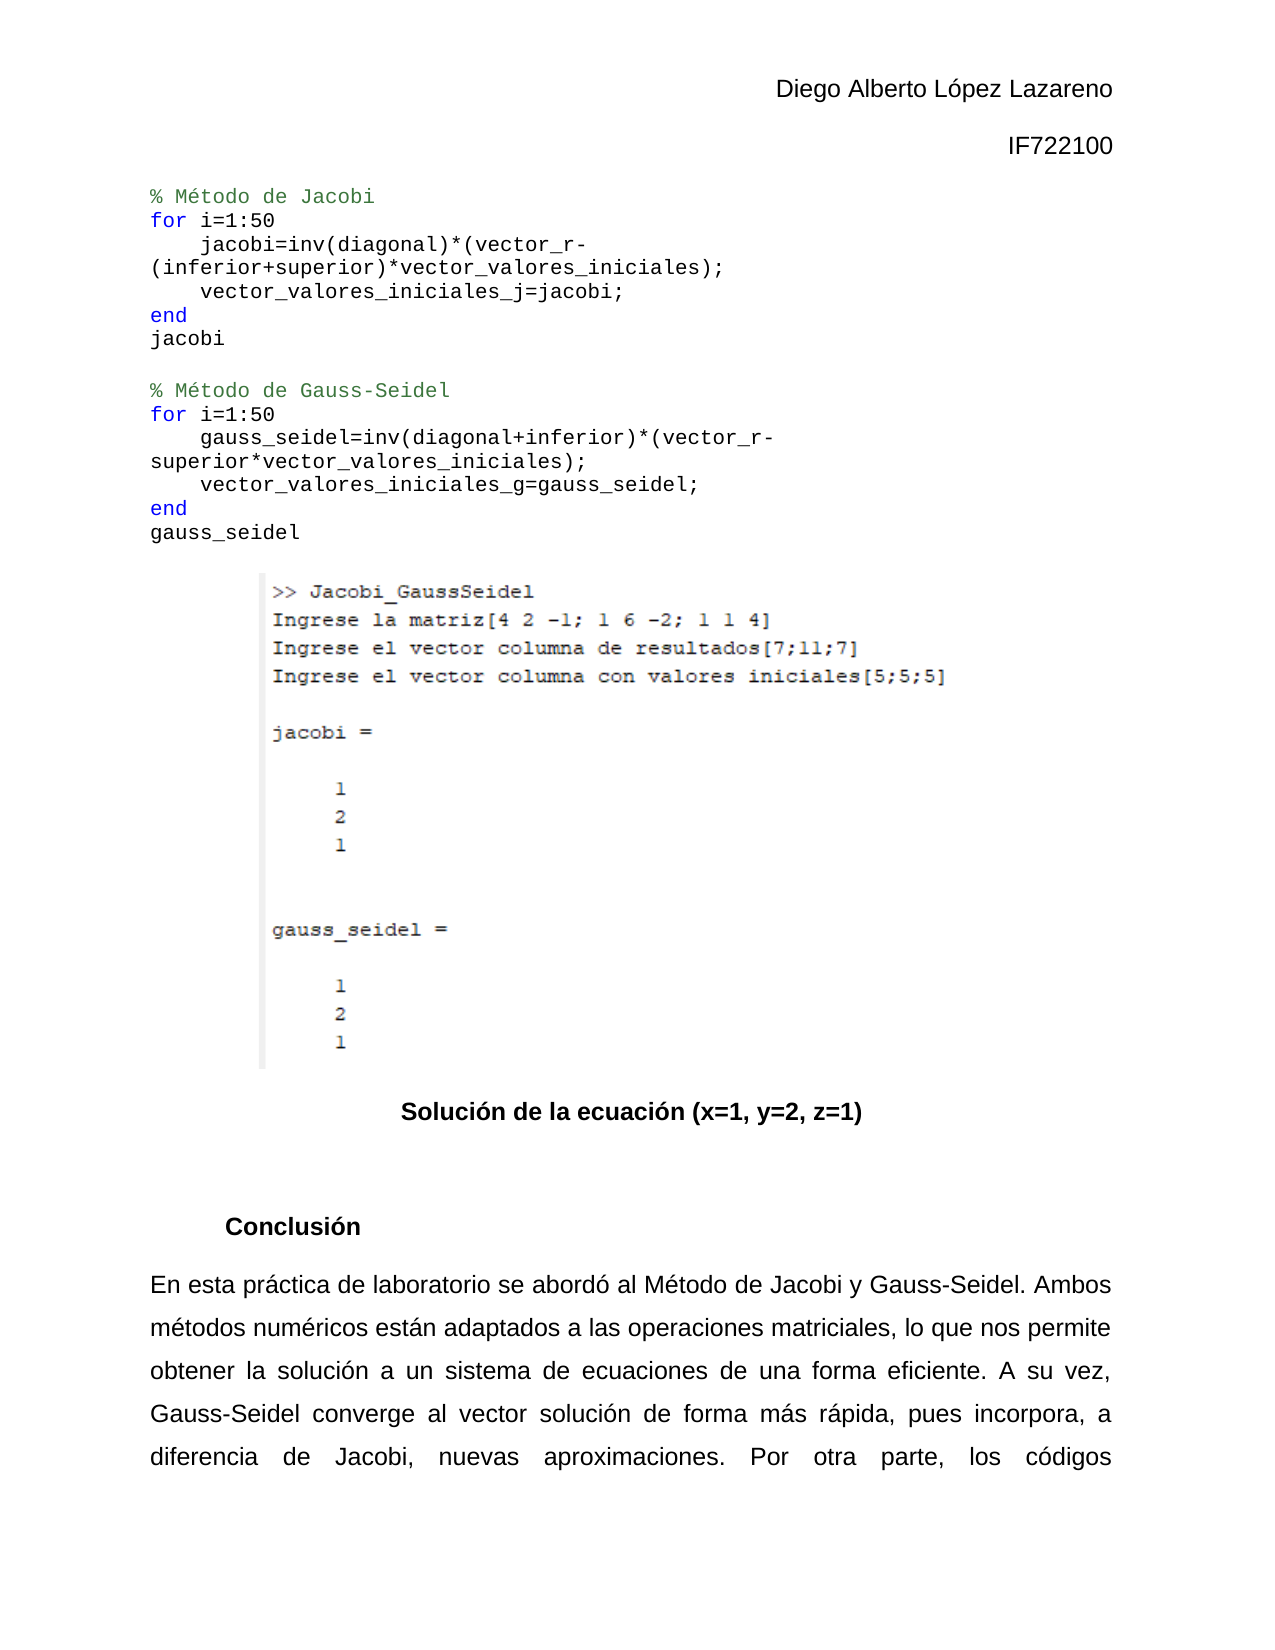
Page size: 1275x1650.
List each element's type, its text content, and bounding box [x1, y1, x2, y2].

list Conclusión [225, 1212, 1113, 1241]
text Solución de la ecuación (x=1, y=2, z=1) [150, 1097, 1113, 1126]
text jacobi=inv(diagonal)*(vector_r-(inferior+superior)*vector_valores_iniciales); [150, 234, 1125, 281]
text gauss_seidel=inv(diagonal+inferior)*(vector_r-superior*vector_valores_iniciales); [150, 427, 1125, 474]
text end [150, 498, 1125, 522]
text gauss_seidel [150, 522, 1125, 545]
text for i=1:50 [150, 210, 1125, 234]
text for i=1:50 [150, 403, 1125, 427]
text vector_valores_iniciales_g=gauss_seidel; [150, 474, 1125, 498]
picture [258, 573, 1005, 1069]
text vector_valores_iniciales_j=jacobi; [150, 281, 1125, 304]
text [150, 1269, 1113, 1471]
text % Método de Gauss-Seidel [150, 380, 1125, 403]
text end [150, 304, 1125, 328]
text jacobi [150, 328, 1125, 352]
text % Método de Jacobi [150, 186, 1125, 210]
